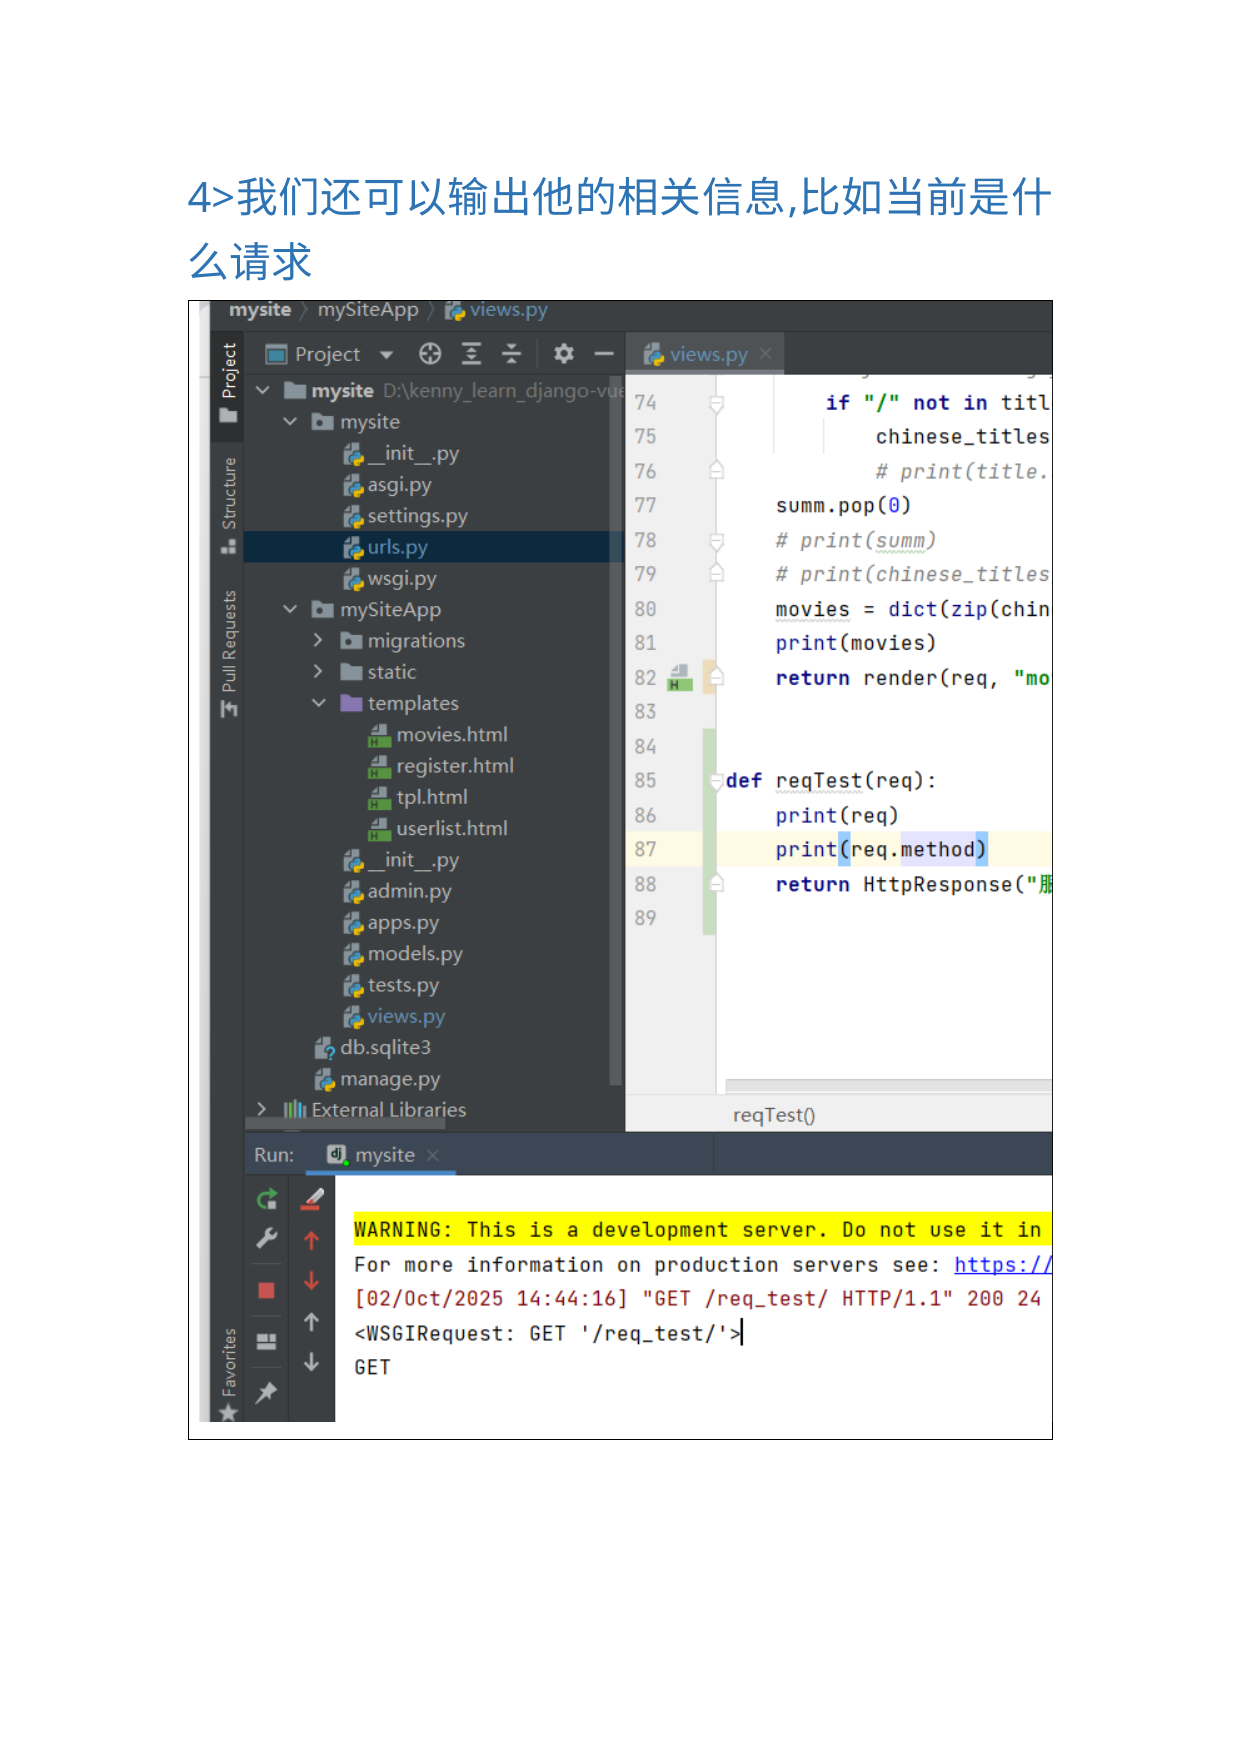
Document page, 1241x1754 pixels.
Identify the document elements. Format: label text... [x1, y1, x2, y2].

table_header [189, 301, 1052, 1439]
picture [199, 301, 1053, 1422]
subtitle 4>我们还可以输出他的相关信息,比如当前是什么请求 [187, 162, 1053, 292]
